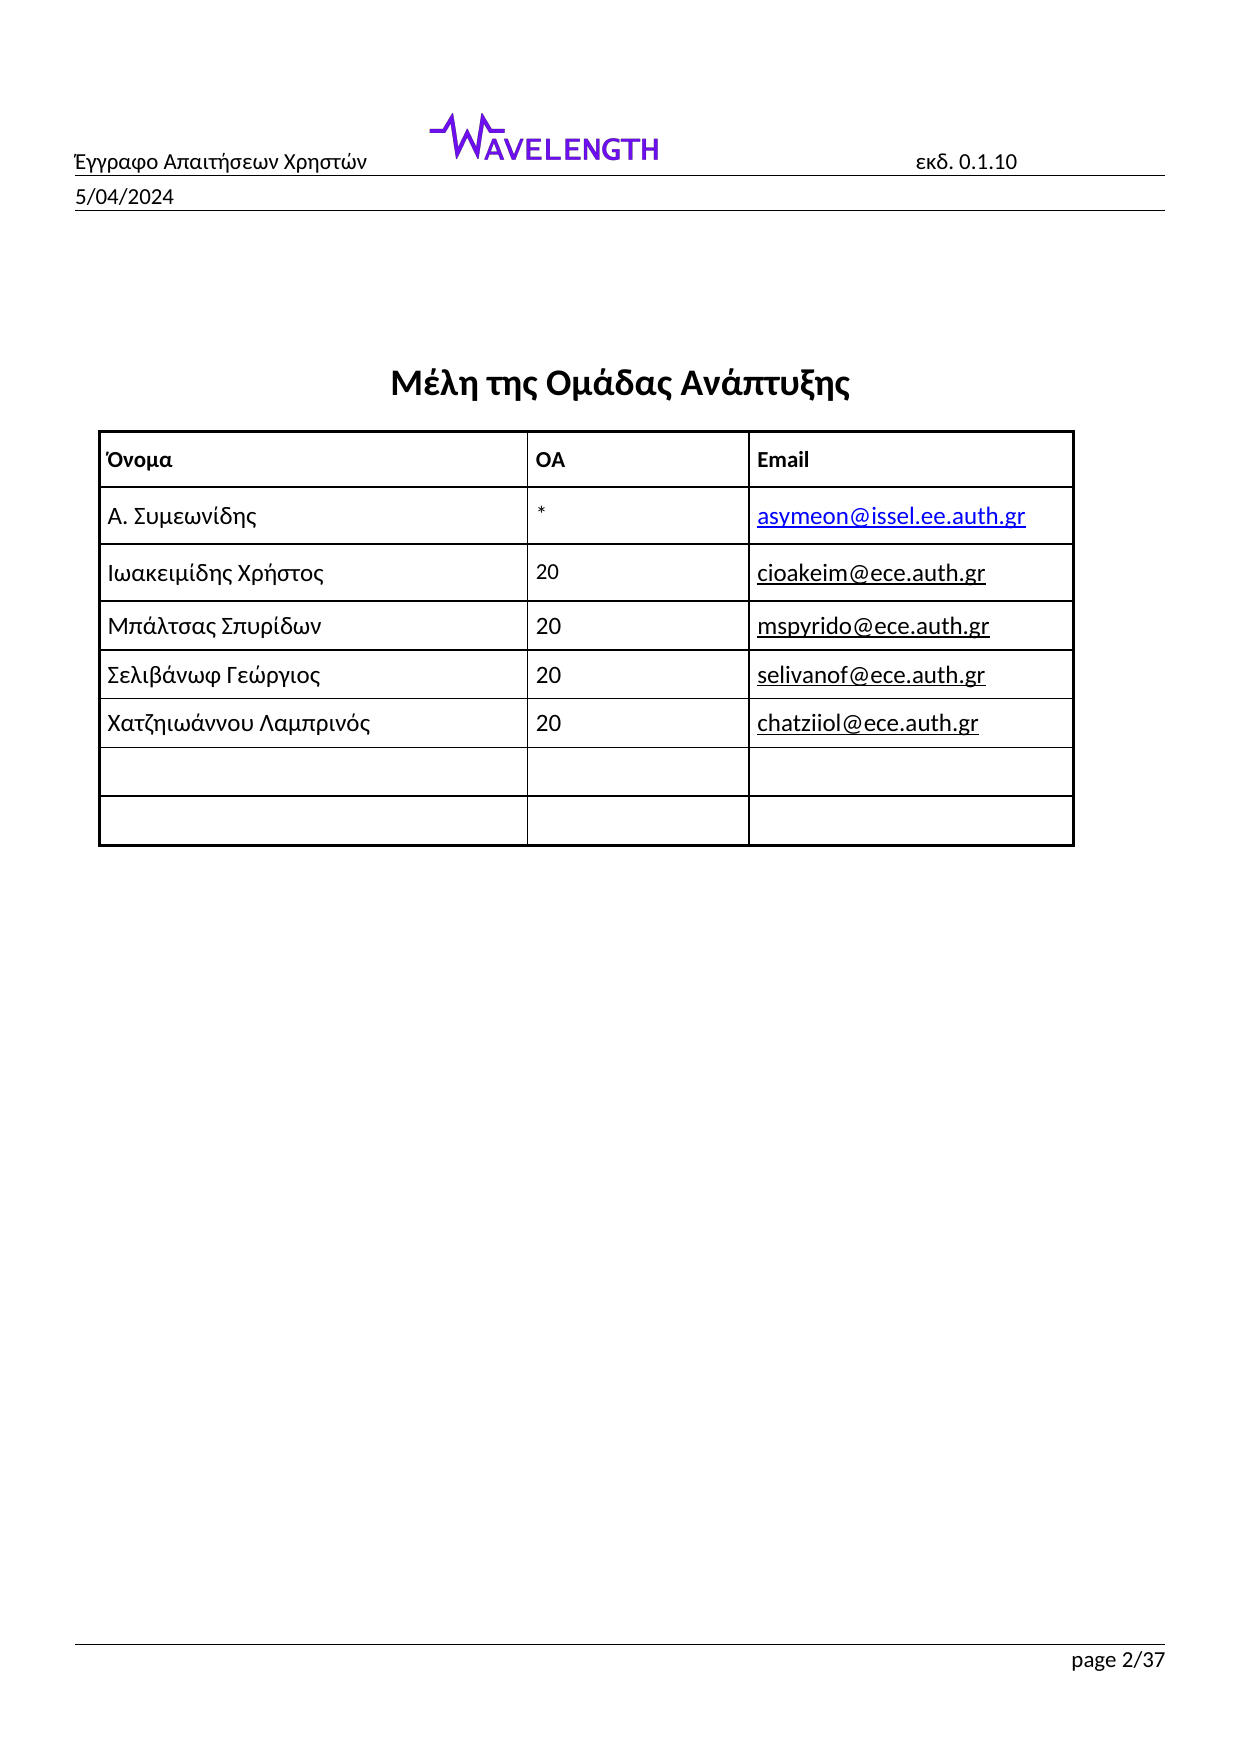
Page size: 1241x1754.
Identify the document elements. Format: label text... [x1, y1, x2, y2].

table_header Email [750, 433, 1072, 486]
table_cell [101, 748, 527, 795]
table_cell Α. Συμεωνίδης [101, 488, 527, 543]
table_cell Μπάλτσας Σπυρίδων [101, 602, 527, 649]
table_cell mspyrido@ece.auth.gr [750, 602, 1072, 649]
table_cell * [528, 488, 748, 543]
table_cell 20 [528, 602, 748, 649]
table_cell chatziiol@ece.auth.gr [750, 699, 1072, 746]
table_cell selivanof@ece.auth.gr [750, 651, 1072, 698]
table_cell [528, 797, 748, 844]
table_cell 20 [528, 545, 748, 600]
text Μέλη της Ομάδας Ανάπτυξης [75, 359, 1165, 405]
table_cell 20 [528, 651, 748, 698]
table_cell Χατζηιωάννου Λαμπρινός [101, 699, 527, 746]
table_cell [750, 748, 1072, 795]
table_cell cioakeim@ece.auth.gr [750, 545, 1072, 600]
table_header OA [528, 433, 748, 486]
table_cell asymeon@issel.ee.auth.gr [750, 488, 1072, 543]
table_cell Ιωακειμίδης Χρήστος [101, 545, 527, 600]
table_cell [528, 748, 748, 795]
table_header Όνομα [101, 433, 527, 486]
table_cell Σελιβάνωφ Γεώργιος [101, 651, 527, 698]
table_cell [750, 797, 1072, 844]
table_cell [101, 797, 527, 844]
table_cell 20 [528, 699, 748, 746]
